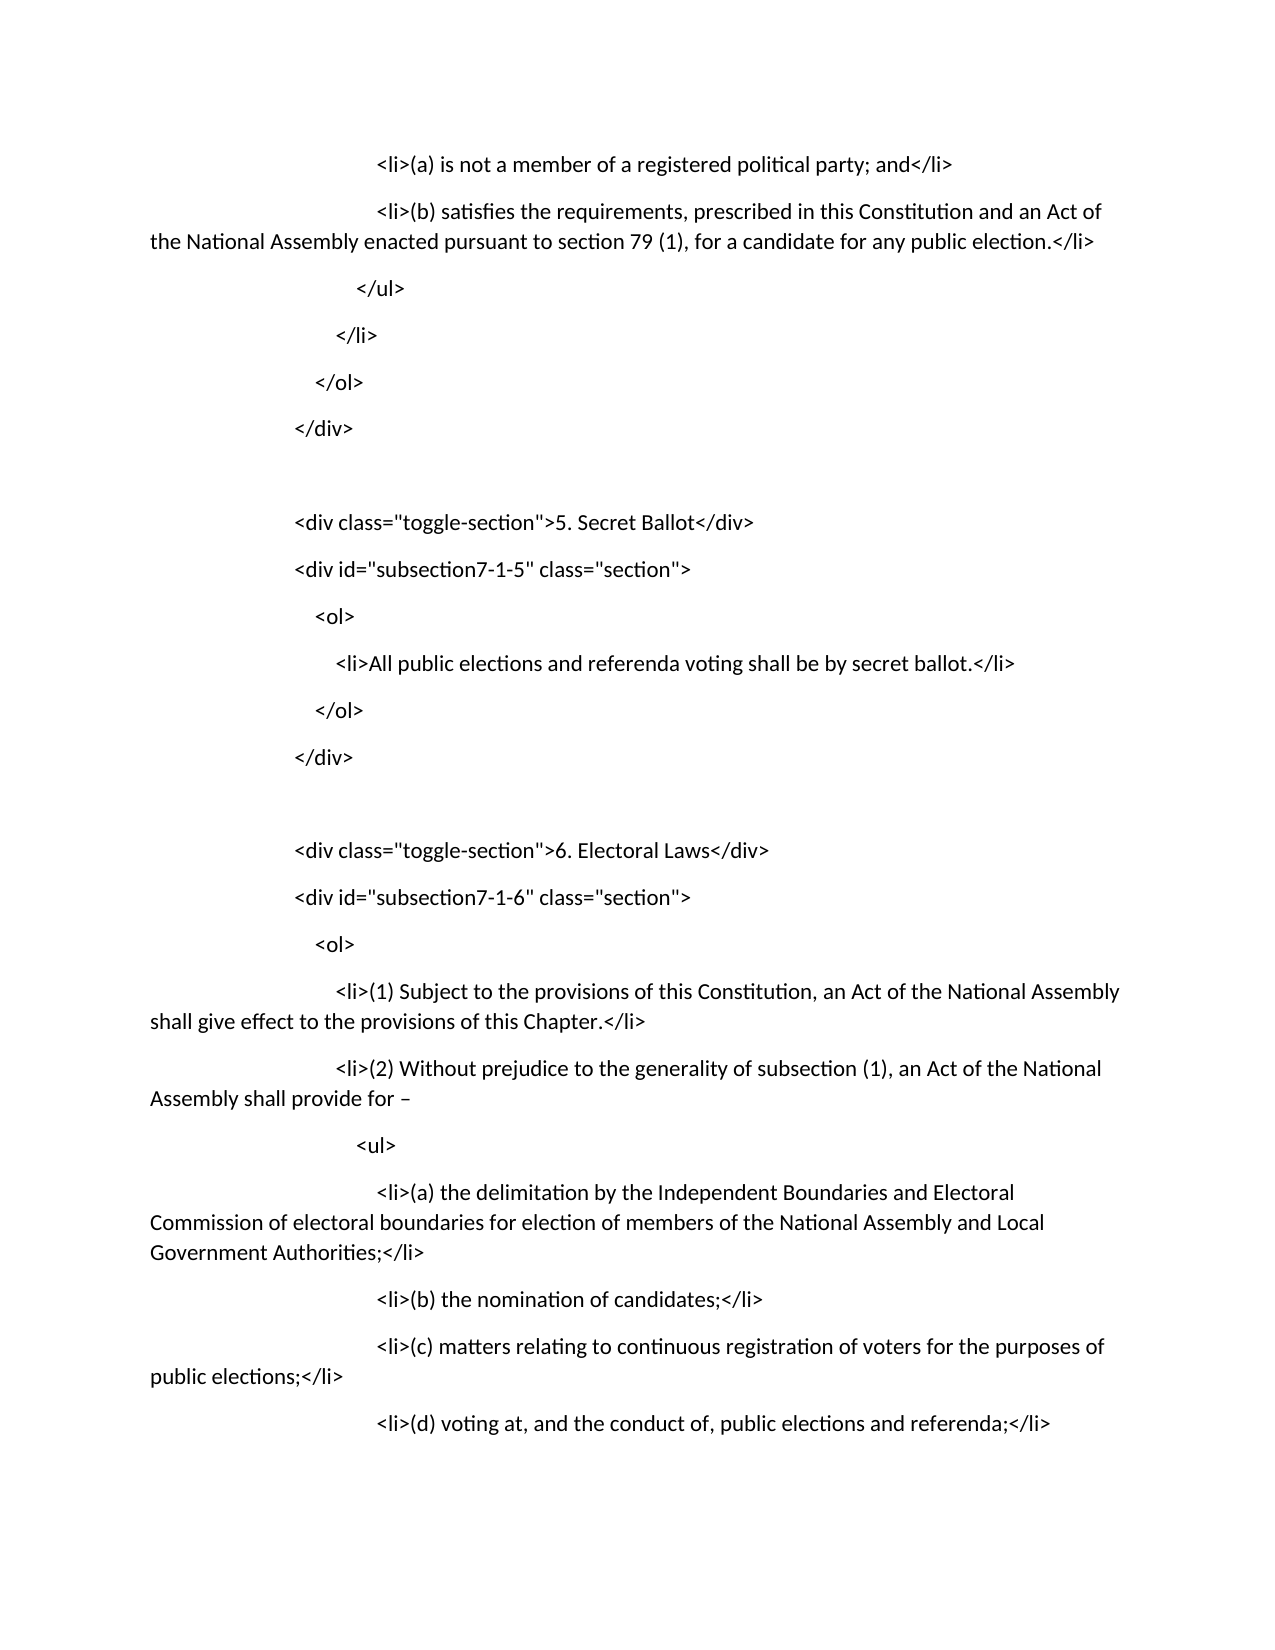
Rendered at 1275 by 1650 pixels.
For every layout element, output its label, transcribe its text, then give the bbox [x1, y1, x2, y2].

text <div class="toggle-section">6. Electoral Laws</div> [150, 836, 1125, 864]
text <li>All public elections and referenda voting shall be by secret ballot.</li> [150, 649, 1125, 677]
text </ol> [150, 368, 1125, 396]
text </div> [150, 743, 1125, 771]
text <li>(b) the nomination of candidates;</li> [150, 1285, 1125, 1313]
text <div id="subsection7-1-6" class="section"> [150, 883, 1125, 911]
text <li>(2) Without prejudice to the generality of subsection (1), an Act of the National Assembly shall provide for – [150, 1054, 1125, 1112]
text </ol> [150, 696, 1125, 724]
text <li>(d) voting at, and the conduct of, public elections and referenda;</li> [150, 1409, 1125, 1437]
text <li>(1) Subject to the provisions of this Constitution, an Act of the National Assembly shall give effect to the provisions of this Chapter.</li> [150, 977, 1125, 1035]
text <li>(a) the delimitation by the Independent Boundaries and Electoral Commission of electoral boundaries for election of members of the National Assembly and Local Government Authorities;</li> [150, 1178, 1125, 1267]
text <ul> [150, 1131, 1125, 1159]
text <div id="subsection7-1-5" class="section"> [150, 555, 1125, 583]
text </ul> [150, 274, 1125, 302]
text </li> [150, 321, 1125, 349]
text <li>(a) is not a member of a registered political party; and</li> [150, 150, 1125, 178]
text <li>(c) matters relating to continuous registration of voters for the purposes of public elections;</li> [150, 1332, 1125, 1391]
text <ol> [150, 930, 1125, 958]
text <ol> [150, 602, 1125, 630]
text </div> [150, 414, 1125, 443]
text <div class="toggle-section">5. Secret Ballot</div> [150, 508, 1125, 536]
text <li>(b) satisfies the requirements, prescribed in this Constitution and an Act of the National Assembly enacted pursuant to section 79 (1), for a candidate for any public election.</li> [150, 197, 1125, 255]
